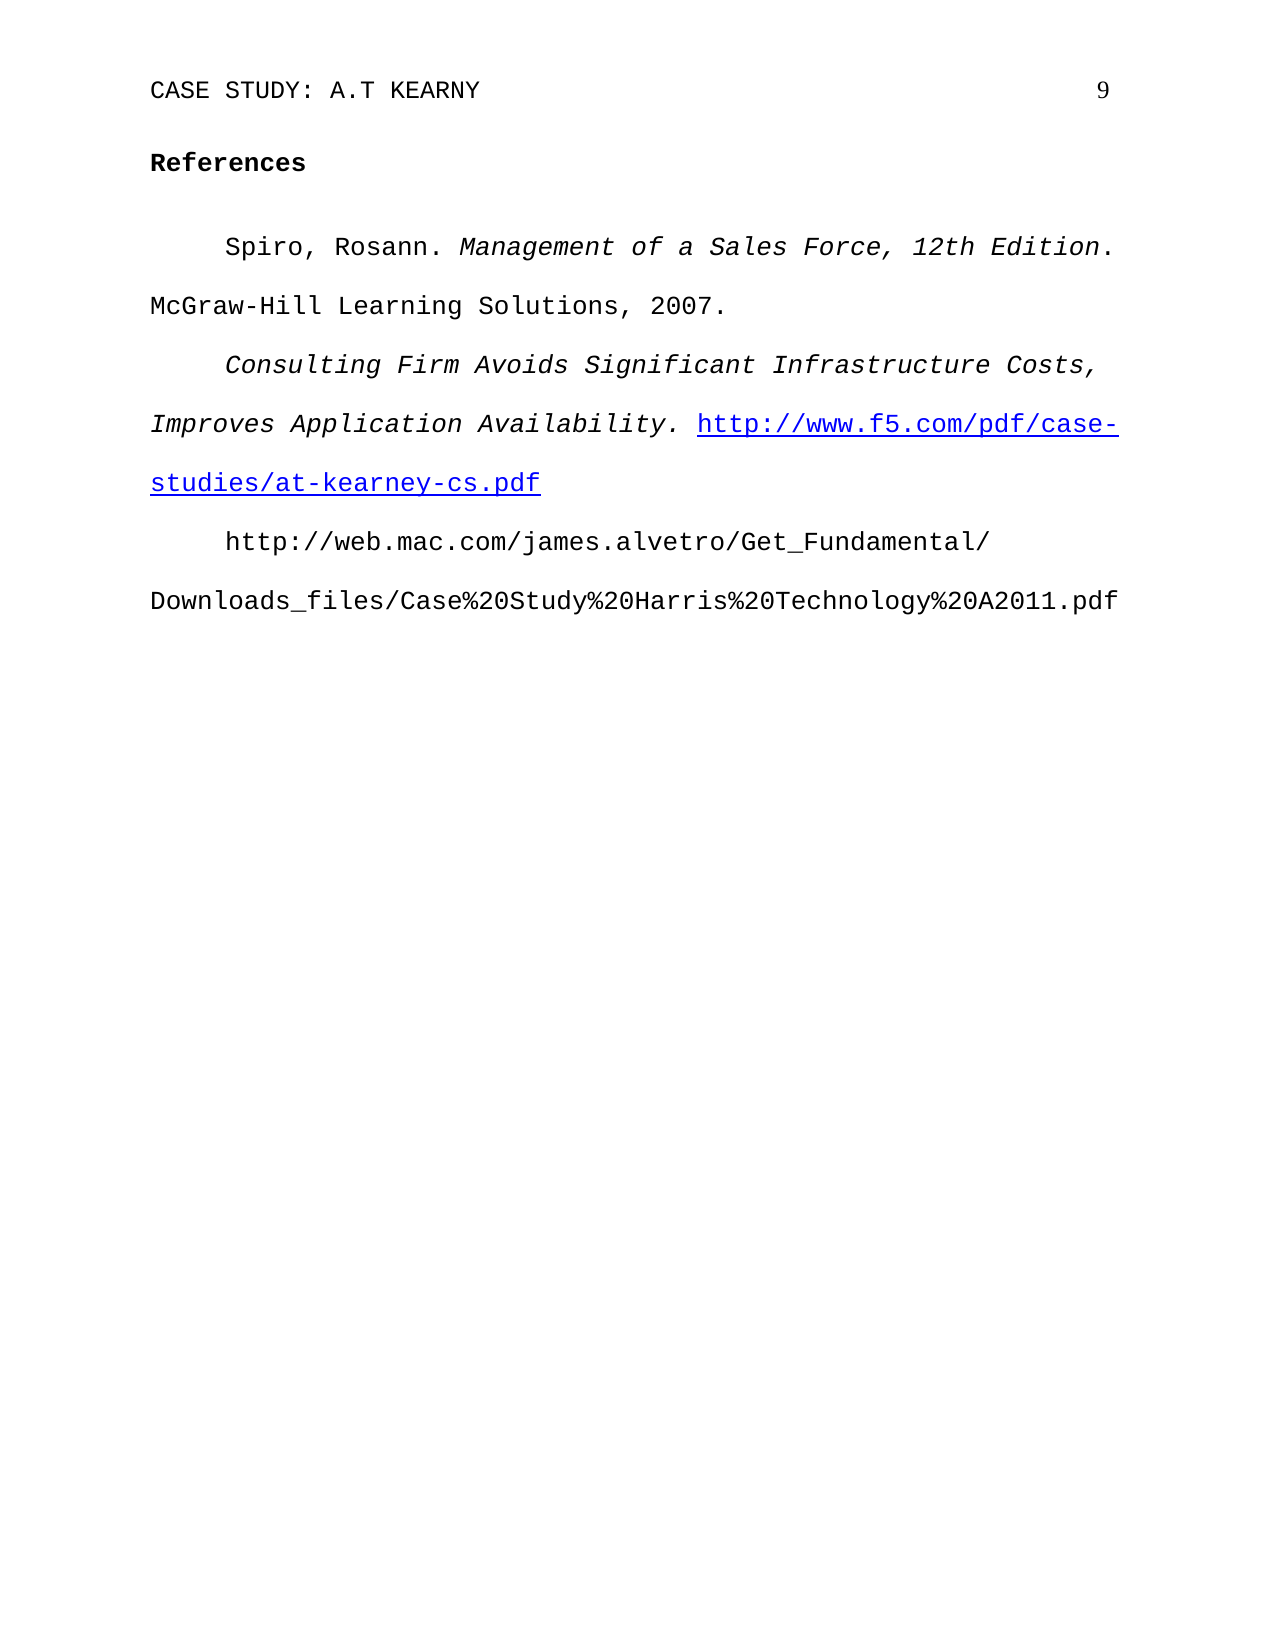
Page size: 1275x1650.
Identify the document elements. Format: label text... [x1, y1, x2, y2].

text Spiro, Rosann. Management of a Sales Force, 12th Edition. McGraw-Hill Learning Solutions, 2007. [150, 234, 1125, 322]
text http://web.mac.com/james.alvetro/Get_Fundamental/Downloads_files/Case%20Study%20Harris%20Technology%20A2011.pdf [150, 529, 1125, 617]
text Consulting Firm Avoids Significant Infrastructure Costs, Improves Application Availability. http://www.f5.com/pdf/case-studies/at-kearney-cs.pdf [150, 352, 1125, 499]
